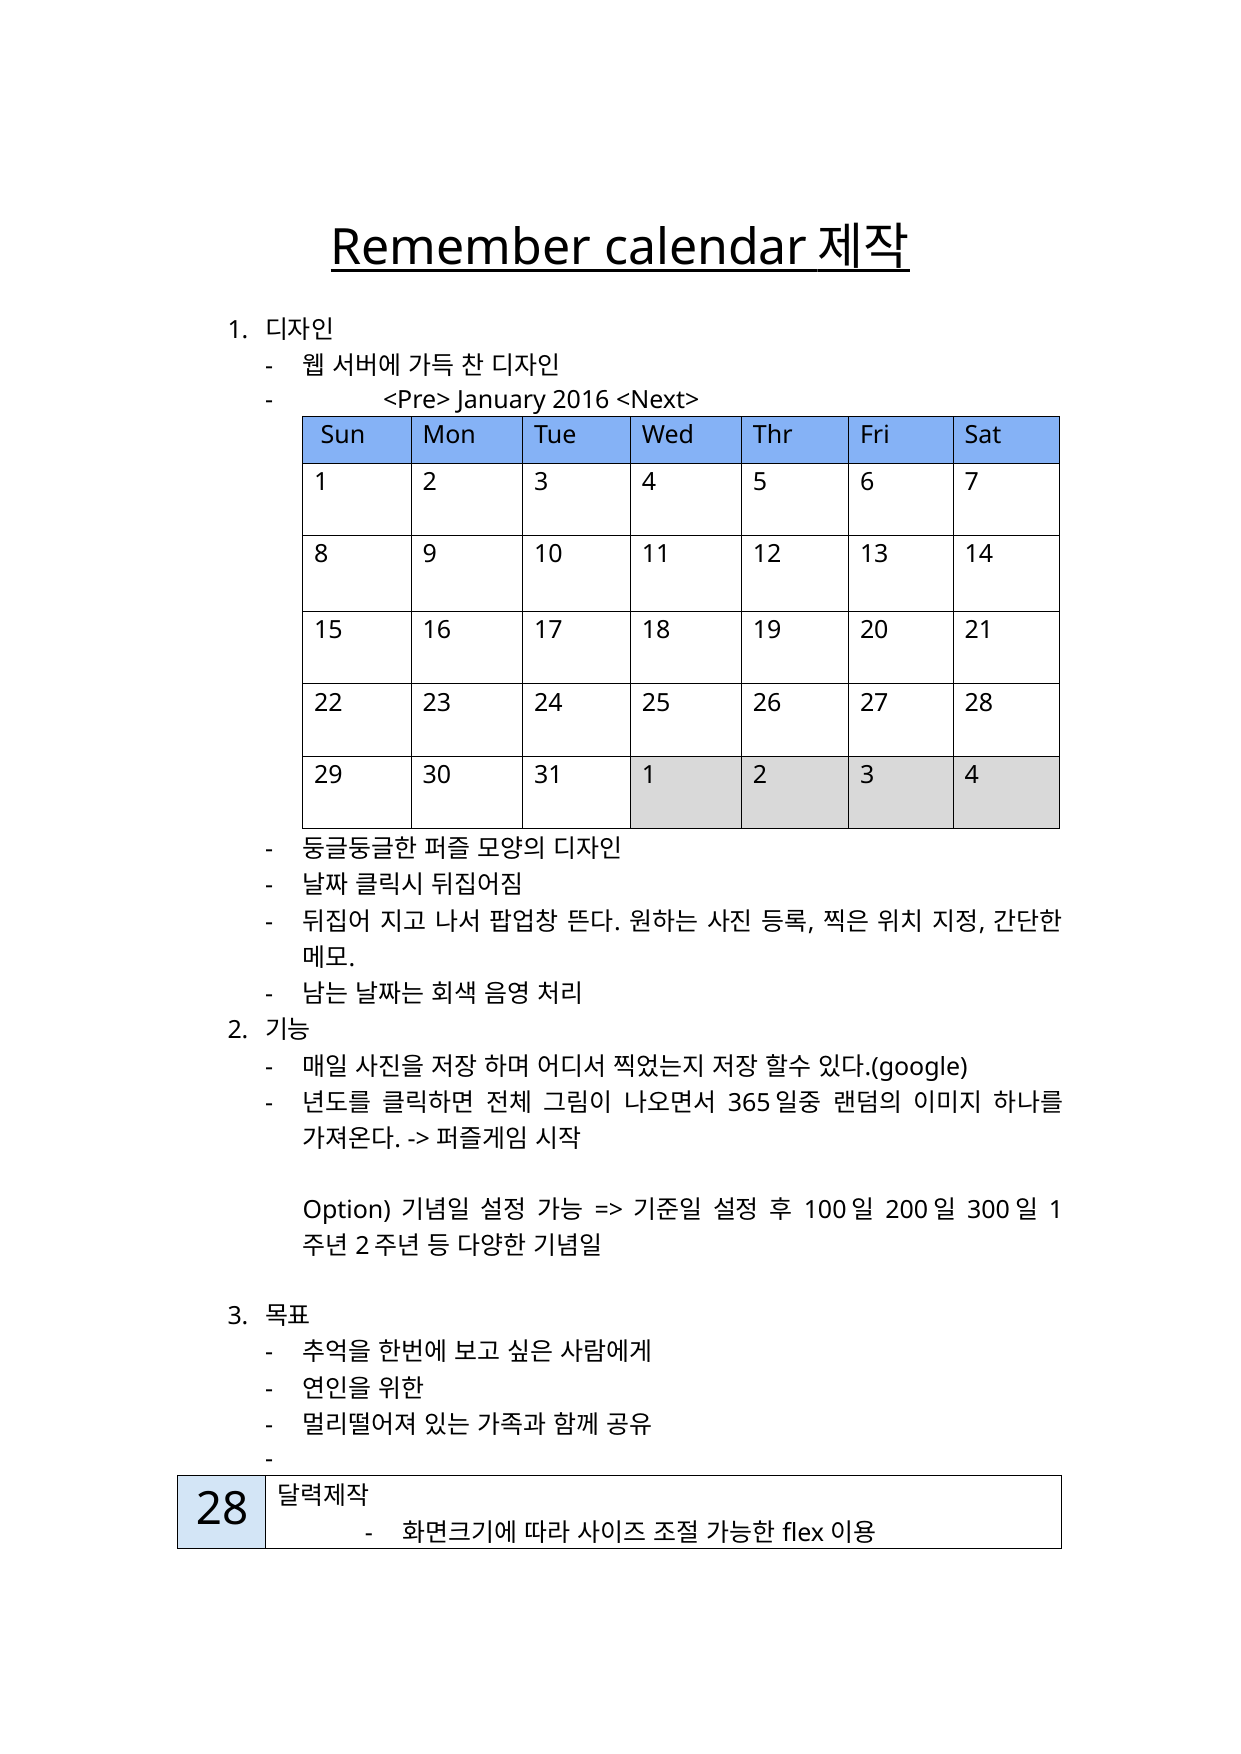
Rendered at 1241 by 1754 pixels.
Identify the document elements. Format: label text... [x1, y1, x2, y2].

table_cell 6 [849, 464, 953, 535]
table_cell 27 [849, 684, 953, 756]
table_cell 25 [631, 684, 741, 756]
list 년도를 클릭하면 전체 그림이 나오면서 365일중 랜덤의 이미지 하나를 가져온다. -> 퍼즐게임 시작 [265, 1082, 1063, 1155]
table_cell 30 [412, 757, 522, 828]
table_cell 17 [523, 612, 630, 683]
table_cell 8 [303, 536, 411, 611]
table_cell 3 [849, 757, 953, 828]
table_header Thr [742, 417, 848, 463]
table_cell 29 [303, 757, 411, 828]
list 추억을 한번에 보고 싶은 사람에게 [265, 1332, 1063, 1368]
list 목표 [227, 1296, 1063, 1332]
table_cell 20 [849, 612, 953, 683]
table_cell 2 [742, 757, 848, 828]
table_cell 11 [631, 536, 741, 611]
list 매일 사진을 저장 하며 어디서 찍었는지 저장 할수 있다.(google) [265, 1046, 1063, 1082]
table_header Wed [631, 417, 741, 463]
table_cell 1 [303, 464, 411, 535]
list Option) 기념일 설정 가능 => 기준일 설정 후 100일 200일 300일 1주년 2주년 등 다양한 기념일 [302, 1189, 1063, 1262]
list 날짜 클릭시 뒤집어짐 [265, 865, 1063, 901]
table_cell 15 [303, 612, 411, 683]
table_cell 16 [412, 612, 522, 683]
list <Pre> January 2016 <Next> [265, 382, 1063, 416]
list 웹 서버에 가득 찬 디자인 [265, 346, 1063, 382]
table_header Tue [523, 417, 630, 463]
table_cell 4 [631, 464, 741, 535]
table_cell 4 [954, 757, 1059, 828]
table_cell 26 [742, 684, 848, 756]
table_cell 19 [742, 612, 848, 683]
table_cell 23 [412, 684, 522, 756]
table_cell 1 [631, 757, 741, 828]
table_cell 2 [412, 464, 522, 535]
table_header Fri [849, 417, 953, 463]
table_cell 12 [742, 536, 848, 611]
table_cell 18 [631, 612, 741, 683]
list 둥글둥글한 퍼즐 모양의 디자인 [265, 829, 1063, 865]
table_cell 22 [303, 684, 411, 756]
table_cell 7 [954, 464, 1059, 535]
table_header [266, 1476, 1061, 1548]
table_cell 13 [849, 536, 953, 611]
list 멀리떨어져 있는 가족과 함께 공유 [265, 1404, 1063, 1441]
text Remember calendar제작 [177, 207, 1063, 279]
table_cell 9 [412, 536, 522, 611]
list 연인을 위한 [265, 1368, 1063, 1404]
list 기능 [227, 1010, 1063, 1046]
table_cell 5 [742, 464, 848, 535]
table_header Mon [412, 417, 522, 463]
table_cell 21 [954, 612, 1059, 683]
table_header 28 [178, 1476, 265, 1548]
list 뒤집어 지고 나서 팝업창 뜬다. 원하는 사진 등록, 찍은 위치 지정, 간단한 메모. [265, 901, 1063, 974]
table_cell 28 [954, 684, 1059, 756]
list 디자인 [227, 309, 1063, 346]
list 남는 날짜는 회색 음영 처리 [265, 974, 1063, 1010]
table_cell 10 [523, 536, 630, 611]
table_header Sun [303, 417, 411, 463]
table_cell 31 [523, 757, 630, 828]
table_cell 24 [523, 684, 630, 756]
table_cell 3 [523, 464, 630, 535]
table_header Sat [954, 417, 1059, 463]
table_cell 14 [954, 536, 1059, 611]
